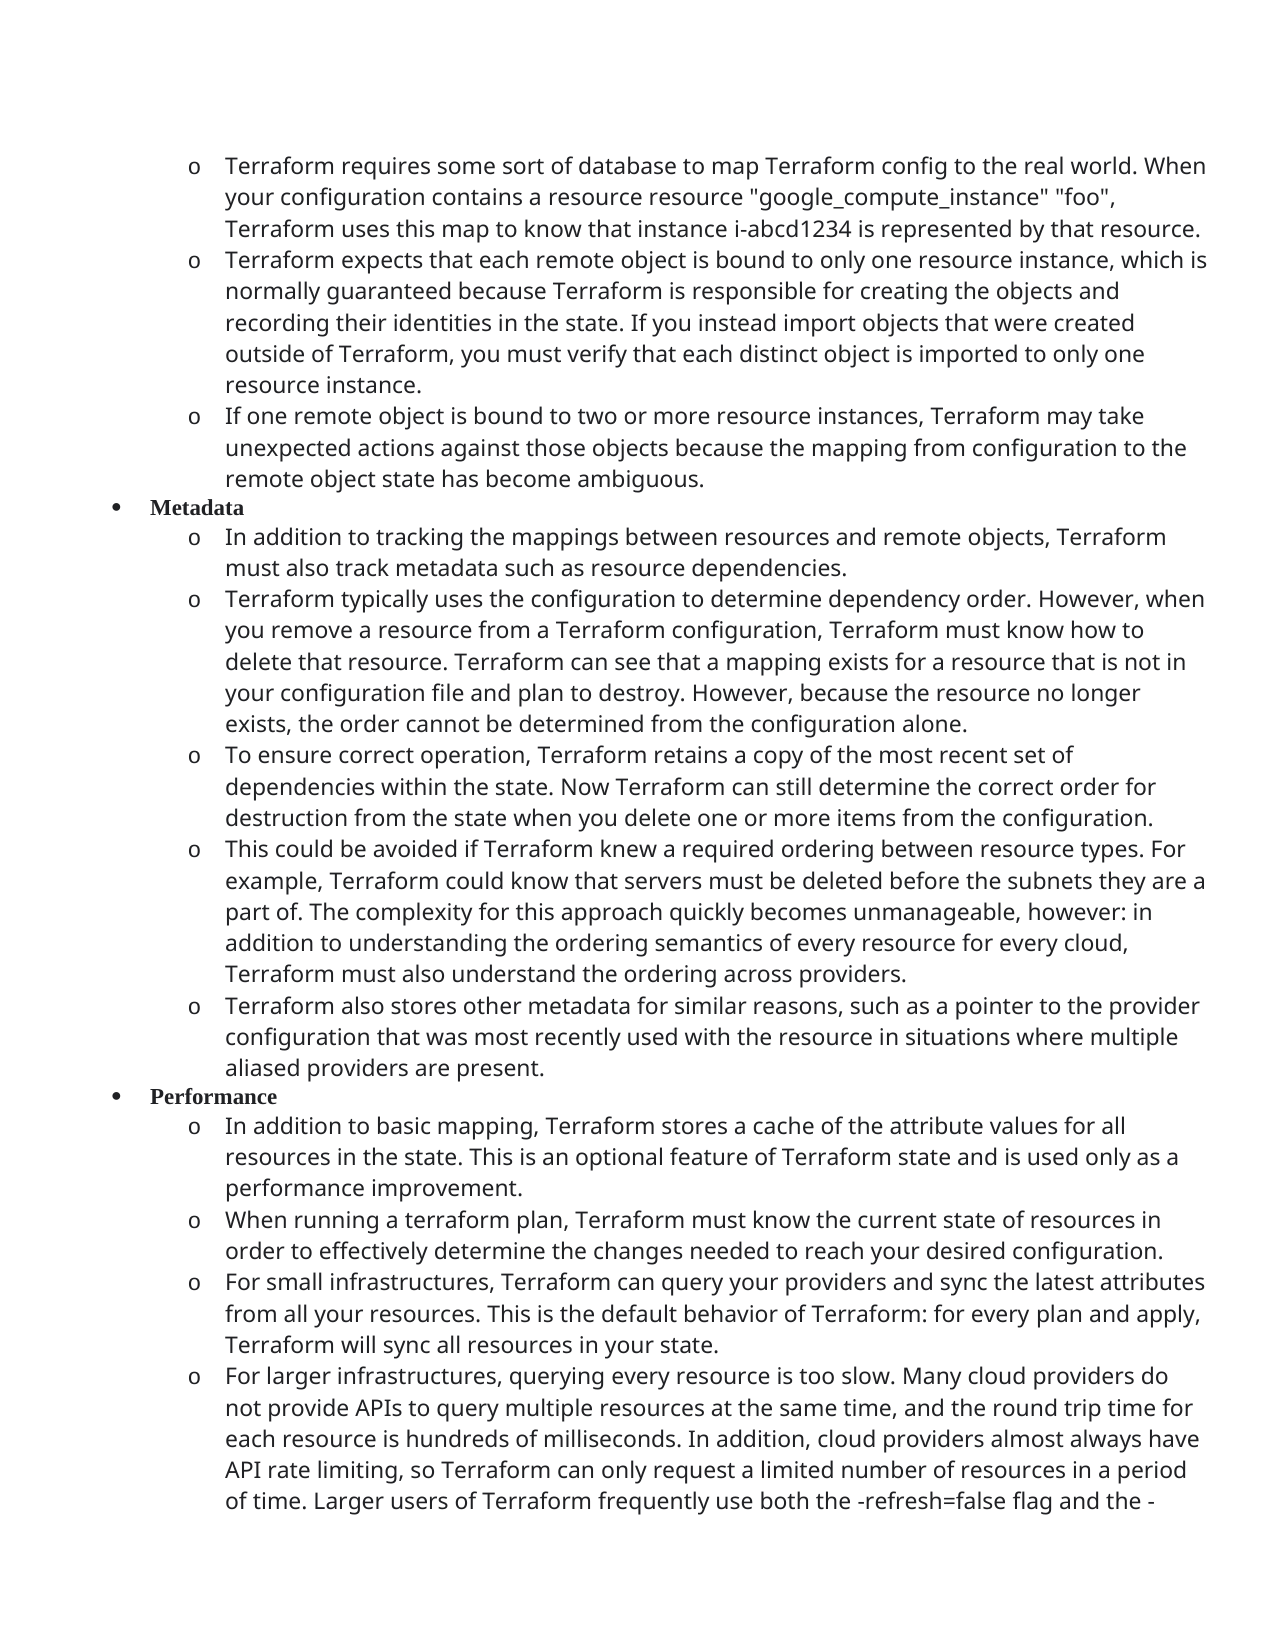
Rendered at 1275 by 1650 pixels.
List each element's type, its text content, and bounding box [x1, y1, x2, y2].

list This could be avoided if Terraform knew a required ordering between resource types. For example, Terraform could know that servers must be deleted before the subnets they are a part of. The complexity for this approach quickly becomes unmanageable, however: in addition to understanding the ordering semantics of every resource for every cloud, Terraform must also understand the ordering across providers. [187, 833, 1209, 989]
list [187, 1360, 1209, 1516]
list Terraform typically uses the configuration to determine dependency order. However, when you remove a resource from a Terraform configuration, Terraform must know how to delete that resource. Terraform can see that a mapping exists for a resource that is not in your configuration file and plan to destroy. However, because the resource no longer exists, the order cannot be determined from the configuration alone. [187, 583, 1209, 739]
list When running a terraform plan, Terraform must know the current state of resources in order to effectively determine the changes needed to reach your desired configuration. [187, 1204, 1209, 1266]
list In addition to basic mapping, Terraform stores a cache of the attribute values for all resources in the state. This is an optional feature of Terraform state and is used only as a performance improvement. [187, 1110, 1209, 1204]
list If one remote object is bound to two or more resource instances, Terraform may take unexpected actions against those objects because the mapping from configuration to the remote object state has become ambiguous. [187, 400, 1209, 494]
list Terraform requires some sort of database to map Terraform config to the real world. When your configuration contains a resource resource "google_compute_instance" "foo", Terraform uses this map to know that instance i-abcd1234 is represented by that resource. [187, 150, 1209, 244]
list Performance [112, 1083, 1209, 1110]
list Metadata [112, 494, 1209, 520]
list Terraform also stores other metadata for similar reasons, such as a pointer to the provider configuration that was most recently used with the resource in situations where multiple aliased providers are present. [187, 989, 1209, 1083]
list To ensure correct operation, Terraform retains a copy of the most recent set of dependencies within the state. Now Terraform can still determine the correct order for destruction from the state when you delete one or more items from the configuration. [187, 739, 1209, 833]
list For small infrastructures, Terraform can query your providers and sync the latest attributes from all your resources. This is the default behavior of Terraform: for every plan and apply, Terraform will sync all resources in your state. [187, 1266, 1209, 1360]
list In addition to tracking the mappings between resources and remote objects, Terraform must also track metadata such as resource dependencies. [187, 520, 1209, 583]
list Terraform expects that each remote object is bound to only one resource instance, which is normally guaranteed because Terraform is responsible for creating the objects and recording their identities in the state. If you instead import objects that were created outside of Terraform, you must verify that each distinct object is imported to only one resource instance. [187, 244, 1209, 400]
